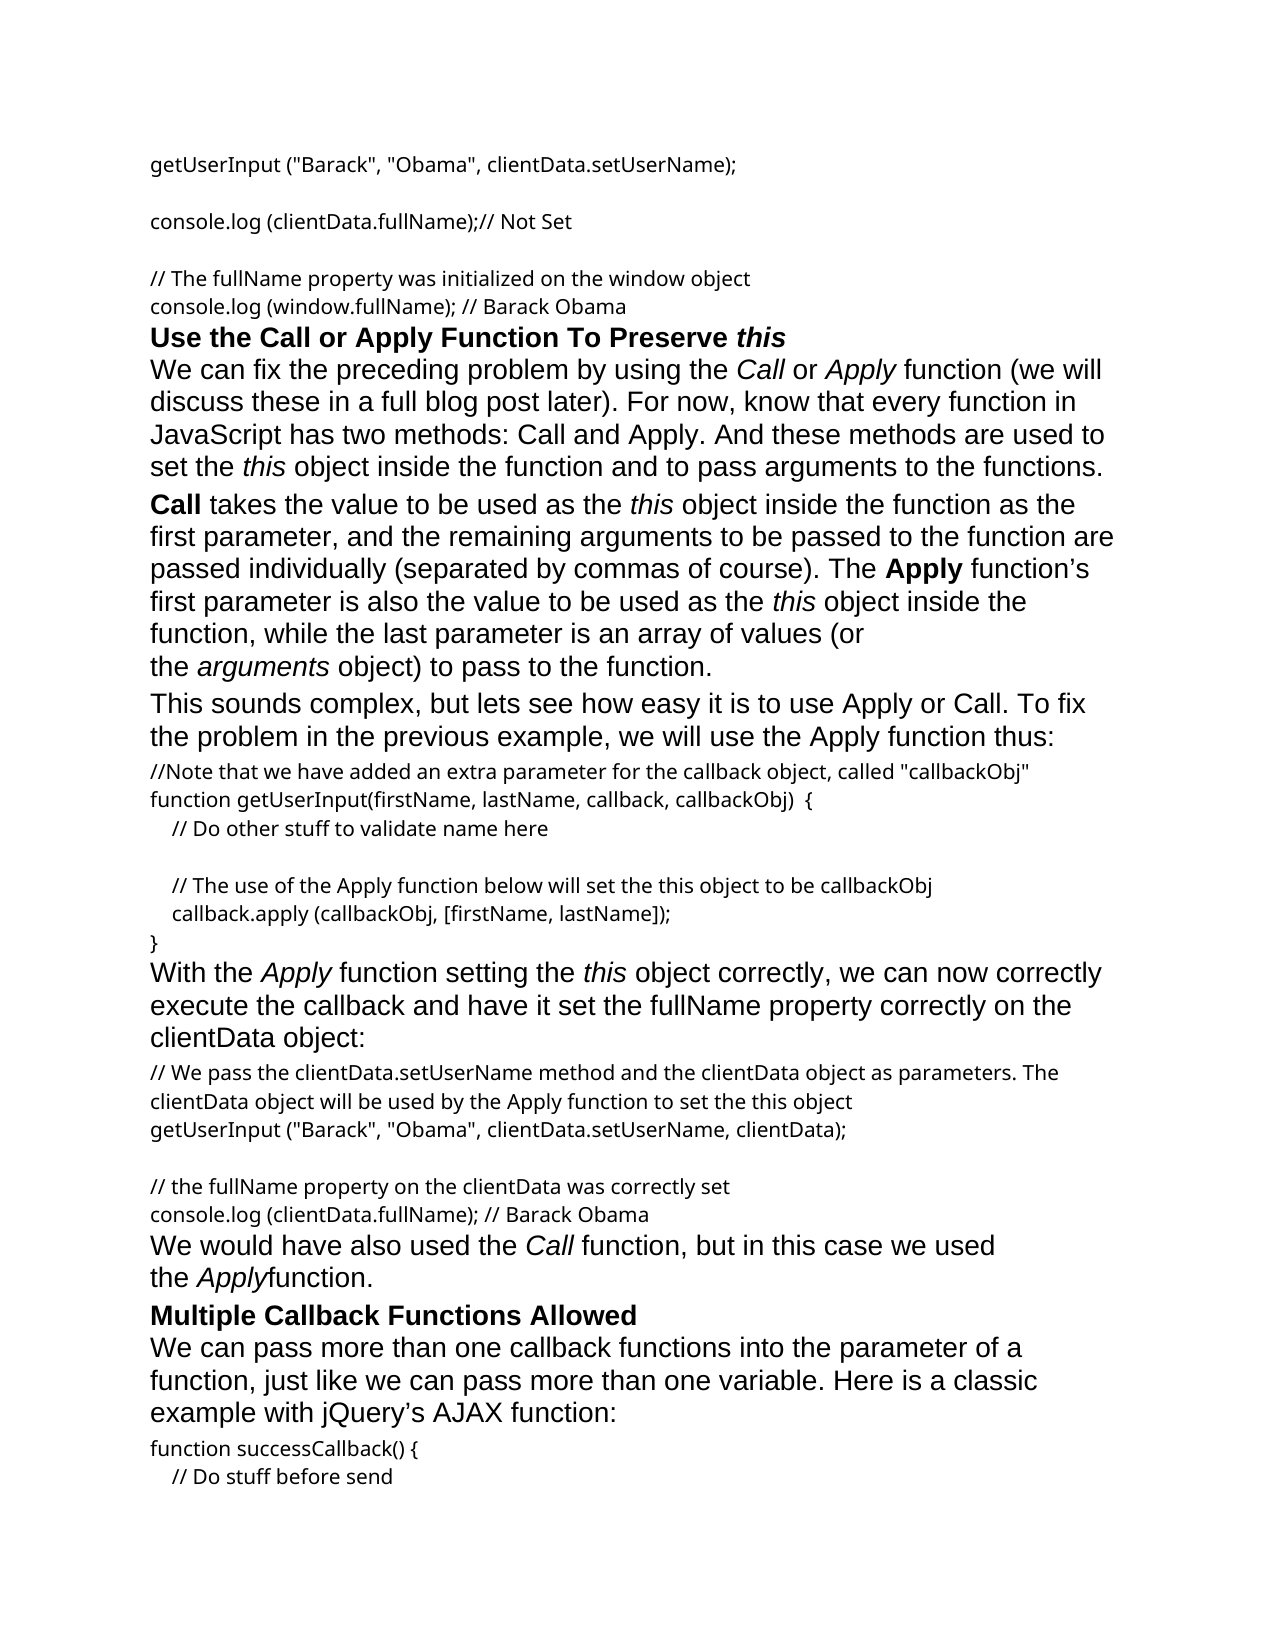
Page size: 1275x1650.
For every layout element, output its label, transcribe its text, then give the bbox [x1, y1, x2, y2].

text Call takes the value to be used as the this object inside the function as the first parameter, and the remaining arguments to be passed to the function are passed individually (separated by commas of course). The Apply function’s first parameter is also the value to be used as the this object inside the function, while the last parameter is an array of values (or the arguments object) to pass to the function. [150, 488, 1125, 682]
text // Do stuff before send [150, 1462, 1125, 1491]
text function getUserInput(firstName, lastName, callback, callbackObj) { [150, 786, 1125, 814]
text } [150, 928, 1125, 956]
text // We pass the clientData.setUserName method and the clientData object as parameters. The clientData object will be used by the Apply function to set the this object [150, 1058, 1125, 1115]
text getUserInput ("Barack", "Obama", clientData.setUserName, clientData); [150, 1115, 1125, 1144]
text Multiple Callback Functions Allowed We can pass more than one callback functions into the parameter of a function, just like we can pass more than one variable. Here is a classic example with jQuery’s AJAX function: [150, 1299, 1125, 1428]
text We would have also used the Call function, but in this case we used the Applyfunction. [150, 1229, 1125, 1294]
text callback.apply (callbackObj, [firstName, lastName]); [150, 899, 1125, 928]
text With the Apply function setting the this object correctly, we can now correctly execute the callback and have it set the fullName property correctly on the clientData object: [150, 956, 1125, 1053]
text // the fullName property on the clientData was correctly set [150, 1172, 1125, 1201]
text // The use of the Apply function below will set the this object to be callbackObj [150, 871, 1125, 899]
text // Do other stuff to validate name here [150, 814, 1125, 842]
text console.log (window.fullName); // Barack Obama [150, 292, 1125, 321]
text Use the Call or Apply Function To Preserve this We can fix the preceding problem by using the Call or Apply function (we will discuss these in a full blog post later). For now, know that every function in JavaScript has two methods: Call and Apply. And these methods are used to set the this object inside the function and to pass arguments to the functions. [150, 321, 1125, 483]
text // The fullName property was initialized on the window object [150, 264, 1125, 292]
text function successCallback() { [150, 1434, 1125, 1462]
text getUserInput ("Barack", "Obama", clientData.setUserName); [150, 150, 1125, 178]
text This sounds complex, but lets see how easy it is to use Apply or Call. To fix the problem in the previous example, we will use the Apply function thus: [150, 687, 1125, 752]
text console.log (clientData.fullName); // Barack Obama [150, 1201, 1125, 1229]
text //Note that we have added an extra parameter for the callback object, called "callbackObj" [150, 757, 1125, 786]
text console.log (clientData.fullName);// Not Set [150, 207, 1125, 235]
